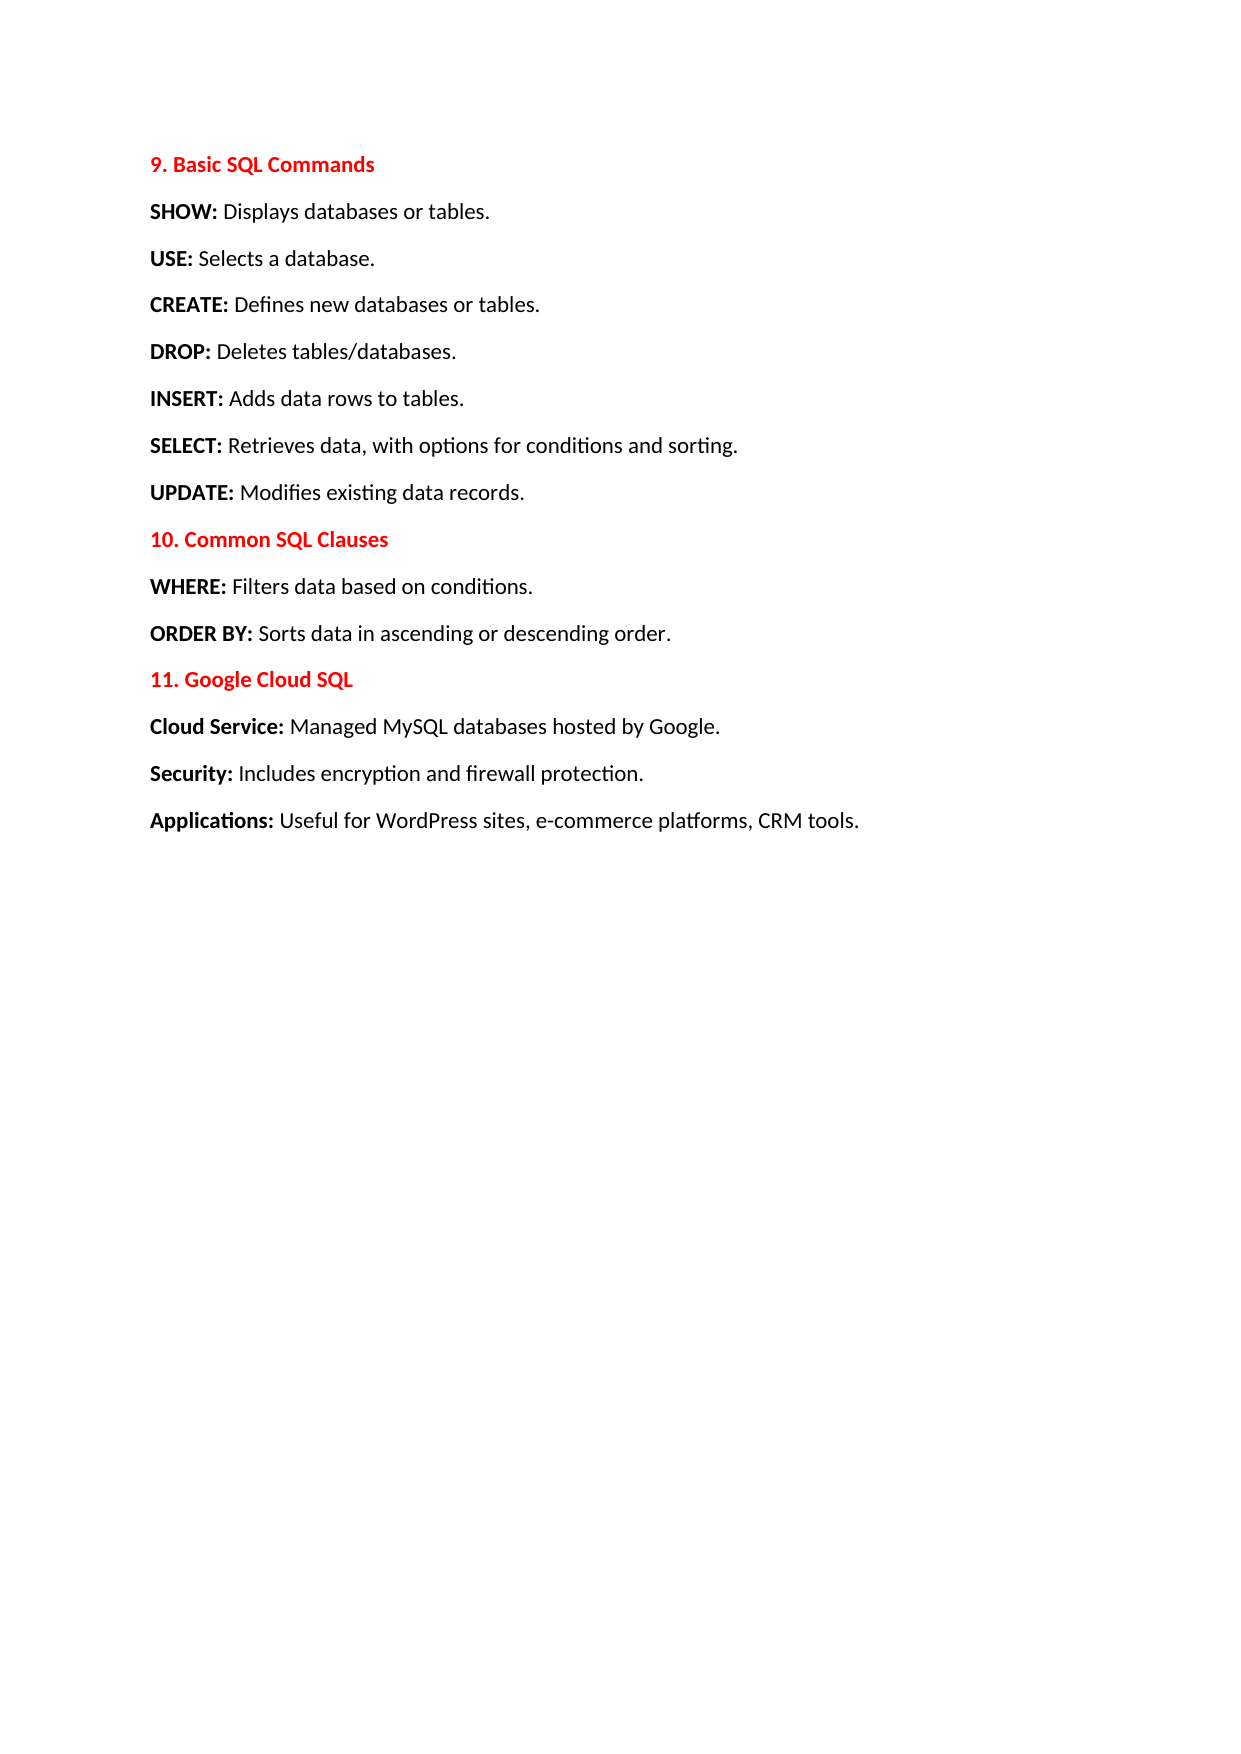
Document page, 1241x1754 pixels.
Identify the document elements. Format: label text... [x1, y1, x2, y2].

text 11. Google Cloud SQL [150, 666, 1090, 694]
text DROP: Deletes tables/databases. [150, 337, 1090, 366]
text USE: Selects a database. [150, 244, 1090, 272]
text CREATE: Defines new databases or tables. [150, 291, 1090, 319]
text ORDER BY: Sorts data in ascending or descending order. [150, 619, 1090, 647]
text SELECT: Retrieves data, with options for conditions and sorting. [150, 431, 1090, 459]
text WHERE: Filters data based on conditions. [150, 572, 1090, 600]
text SHOW: Displays databases or tables. [150, 197, 1090, 225]
text INSERT: Adds data rows to tables. [150, 384, 1090, 412]
text Cloud Service: Managed MySQL databases hosted by Google. [150, 712, 1090, 741]
text 9. Basic SQL Commands [150, 150, 1090, 178]
text UPDATE: Modifies existing data records. [150, 478, 1090, 506]
text 10. Common SQL Clauses [150, 525, 1090, 553]
text Applications: Useful for WordPress sites, e-commerce platforms, CRM tools. [150, 806, 1090, 834]
text Security: Includes encryption and firewall protection. [150, 759, 1090, 787]
